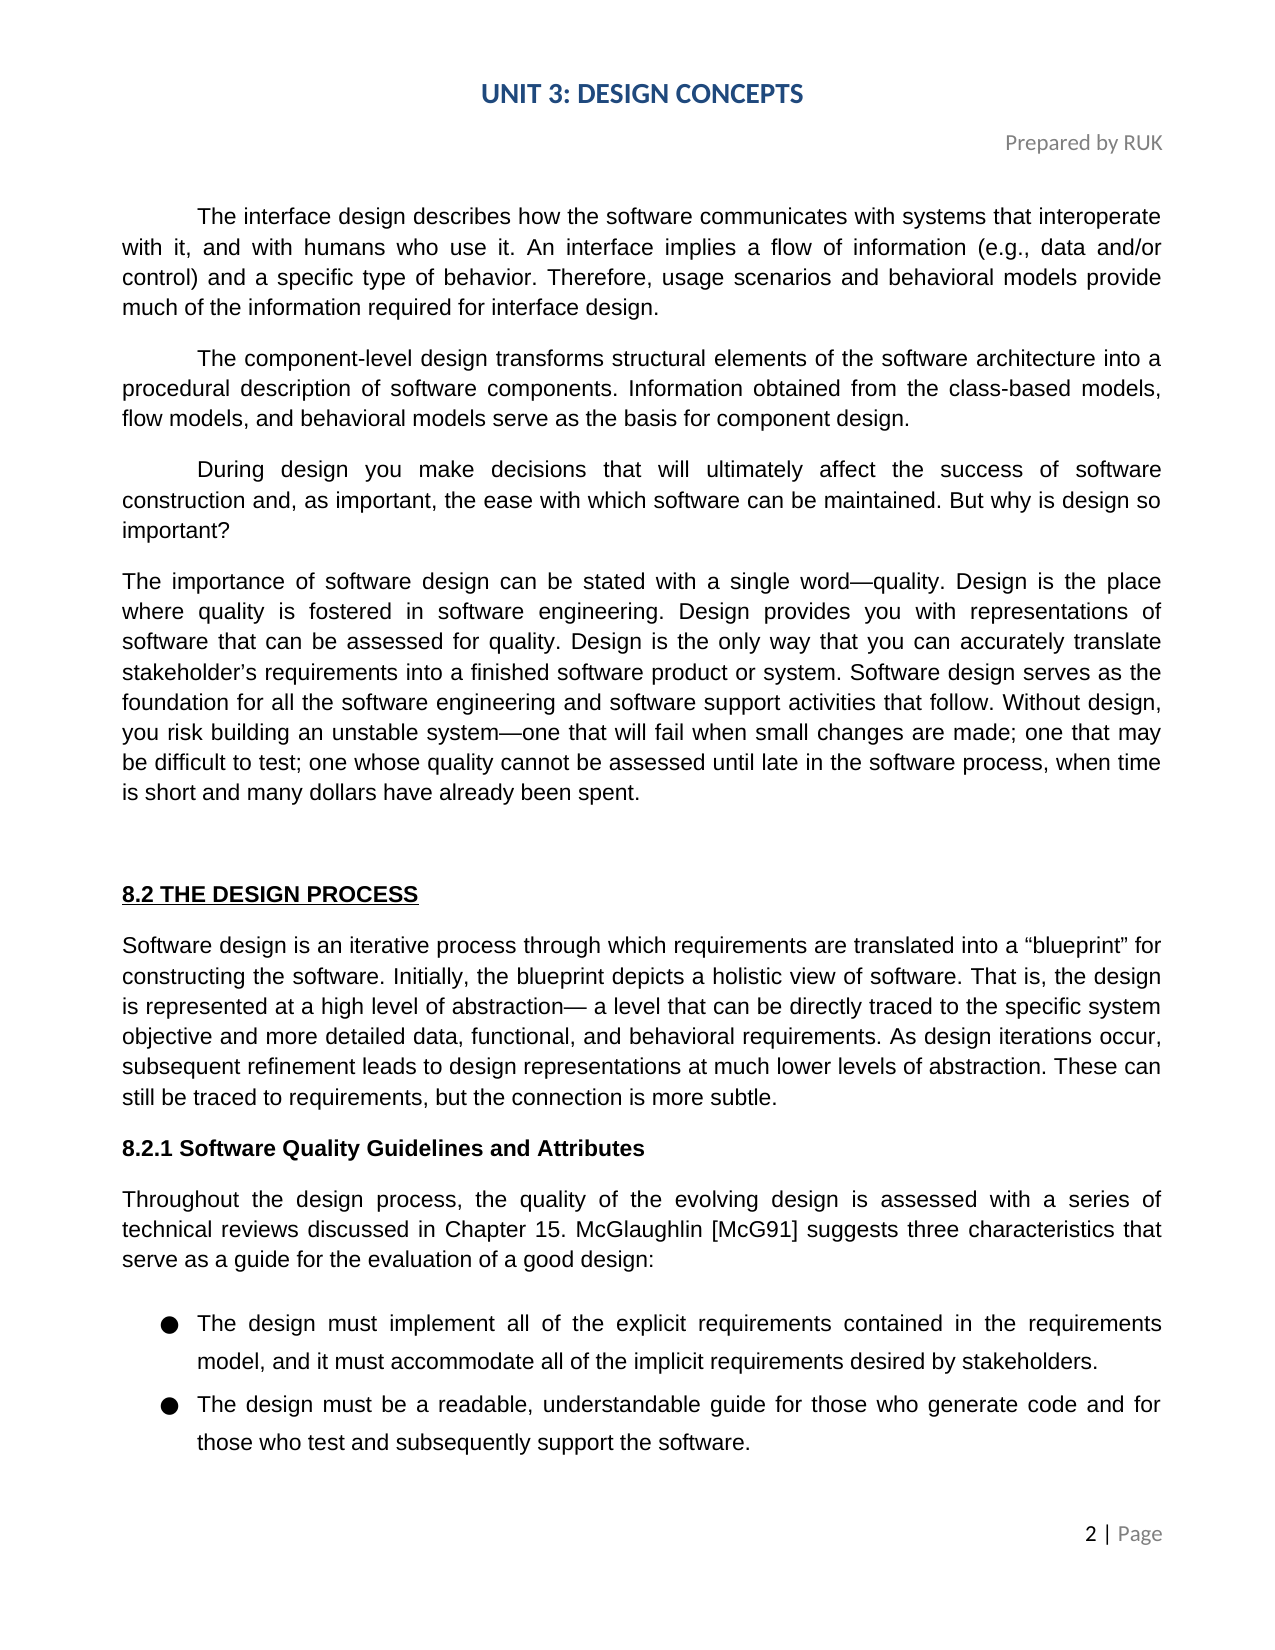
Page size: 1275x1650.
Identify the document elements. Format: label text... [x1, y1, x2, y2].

text 8.2 THE DESIGN PROCESS [122, 881, 1162, 908]
text 8.2.1 Software Quality Guidelines and Attributes [122, 1134, 1162, 1161]
text Software design is an iterative process through which requirements are translated into a “blueprint” for constructing the software. Initially, the blueprint depicts a holistic view of software. That is, the design is represented at a high level of abstraction— a level that can be directly traced to the specific system objective and more detailed data, functional, and behavioral requirements. As design iterations occur, subsequent refinement leads to design representations at much lower levels of abstraction. These can still be traced to requirements, but the connection is more subtle. [122, 932, 1162, 1110]
text The interface design describes how the software communicates with systems that interoperate with it, and with humans who use it. An interface implies a flow of information (e.g., data and/or control) and a specific type of behavior. Therefore, usage scenarios and behavioral models provide much of the information required for interface design. [122, 203, 1162, 320]
list The design must implement all of the explicit requirements contained in the requirements model, and it must accommodate all of the implicit requirements desired by stakeholders. [159, 1297, 1162, 1374]
text The importance of software design can be stated with a single word—quality. Design is the place where quality is fostered in software engineering. Design provides you with representations of software that can be assessed for quality. Design is the only way that you can accurately translate stakeholder’s requirements into a finished software product or system. Software design serves as the foundation for all the software engineering and software support activities that follow. Without design, you risk building an unstable system—one that will fail when small changes are made; one that may be difficult to test; one whose quality cannot be assessed until late in the software process, when time is short and many dollars have already been spent. [122, 568, 1162, 806]
text Throughout the design process, the quality of the evolving design is assessed with a series of technical reviews discussed in Chapter 15. McGlaughlin [McG91] suggests three characteristics that serve as a guide for the evaluation of a good design: [122, 1186, 1162, 1272]
text The component-level design transforms structural elements of the software architecture into a procedural description of software components. Information obtained from the class-based models, flow models, and behavioral models serve as the basis for component design. [122, 345, 1162, 432]
text During design you make decisions that will ultimately affect the success of software construction and, as important, the ease with which software can be maintained. But why is design so important? [122, 456, 1162, 543]
list The design must be a readable, understandable guide for those who generate code and for those who test and subsequently support the software. [159, 1378, 1162, 1455]
